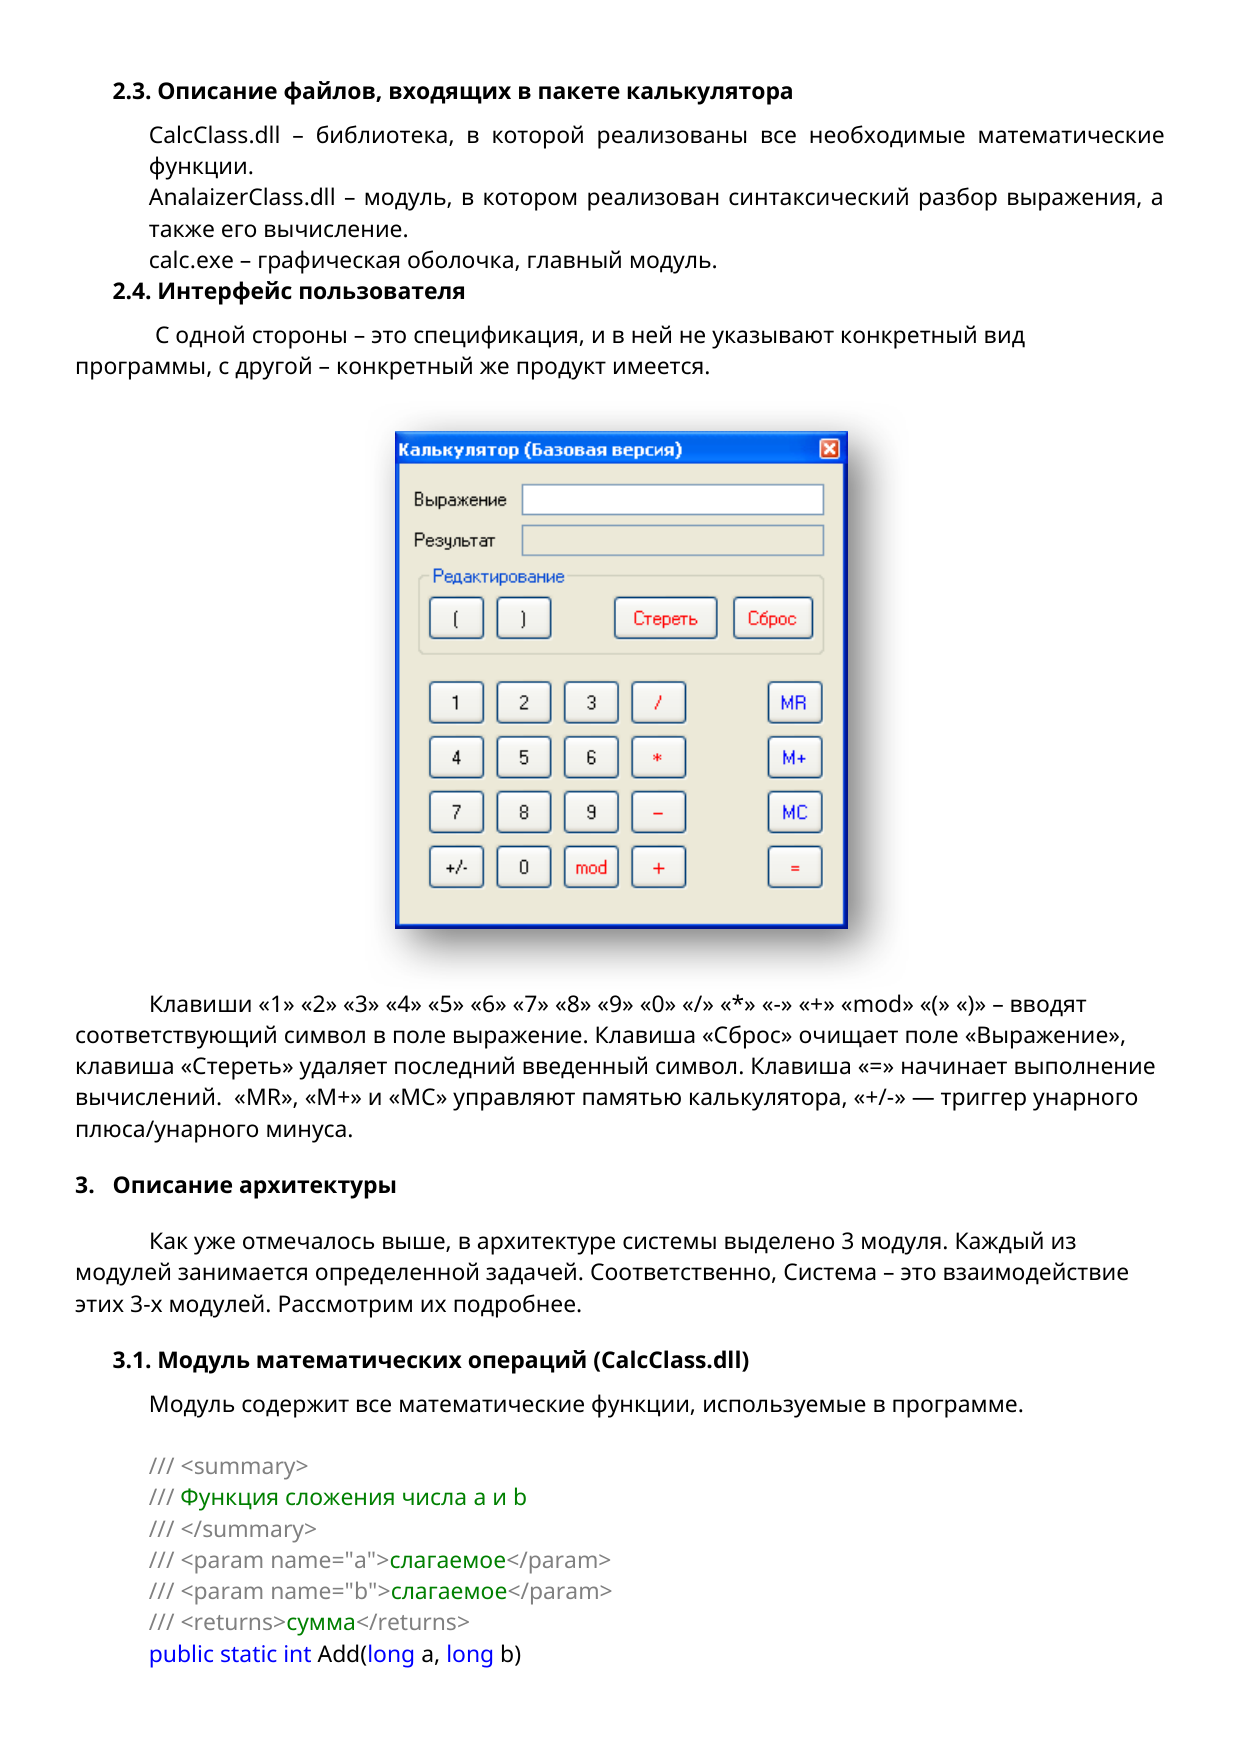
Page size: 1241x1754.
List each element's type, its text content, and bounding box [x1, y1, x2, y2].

text CalcClass.dll – библиотека, в которой реализованы все необходимые математические функции. [149, 119, 1165, 181]
text /// <summary> [149, 1450, 1165, 1481]
text Клавиши «1» «2» «3» «4» «5» «6» «7» «8» «9» «0» «/» «*» «-» «+» «mod» «(» «)» – вводят соответствующий символ в поле выражение. Клавиша «Сброс» очищает поле «Выражение», клавиша «Стереть» удаляет последний введенный символ. Клавиша «=» начинает выполнение вычислений. «MR», «M+» и «MC» управляют памятью калькулятора, «+/-» — триггер унарного плюса/унарного минуса. [75, 988, 1165, 1144]
list Интерфейс пользователя [112, 275, 1165, 306]
text Модуль содержит все математические функции, используемые в программе. [149, 1388, 1165, 1419]
list Описание файлов, входящих в пакете калькулятора [112, 75, 1165, 106]
text /// <param name="a">слагаемое</param> [149, 1544, 1165, 1575]
text Как уже отмечалось выше, в архитектуре системы выделено 3 модуля. Каждый из модулей занимается определенной задачей. Соответственно, Система – это взаимодействие этих 3-х модулей. Рассмотрим их подробнее. [75, 1225, 1165, 1319]
text С одной стороны – это спецификация, и в ней не указывают конкретный вид программы, с другой – конкретный же продукт имеется. [75, 319, 1165, 381]
text /// Функция сложения числа a и b [149, 1481, 1165, 1513]
text /// </summary> [149, 1513, 1165, 1544]
picture [395, 431, 848, 929]
text /// <param name="b">слагаемое</param> [149, 1575, 1165, 1606]
text public static int Add(long a, long b) [149, 1638, 1165, 1669]
list Модуль математических операций (CalcClass.dll) [112, 1344, 1165, 1375]
list Описание архитектуры [75, 1169, 1165, 1200]
text AnalaizerClass.dll – модуль, в котором реализован синтаксический разбор выражения, а также его вычисление. [149, 181, 1165, 244]
text /// <returns>сумма</returns> [149, 1606, 1165, 1638]
text calc.exe – графическая оболочка, главный модуль. [75, 244, 1165, 275]
